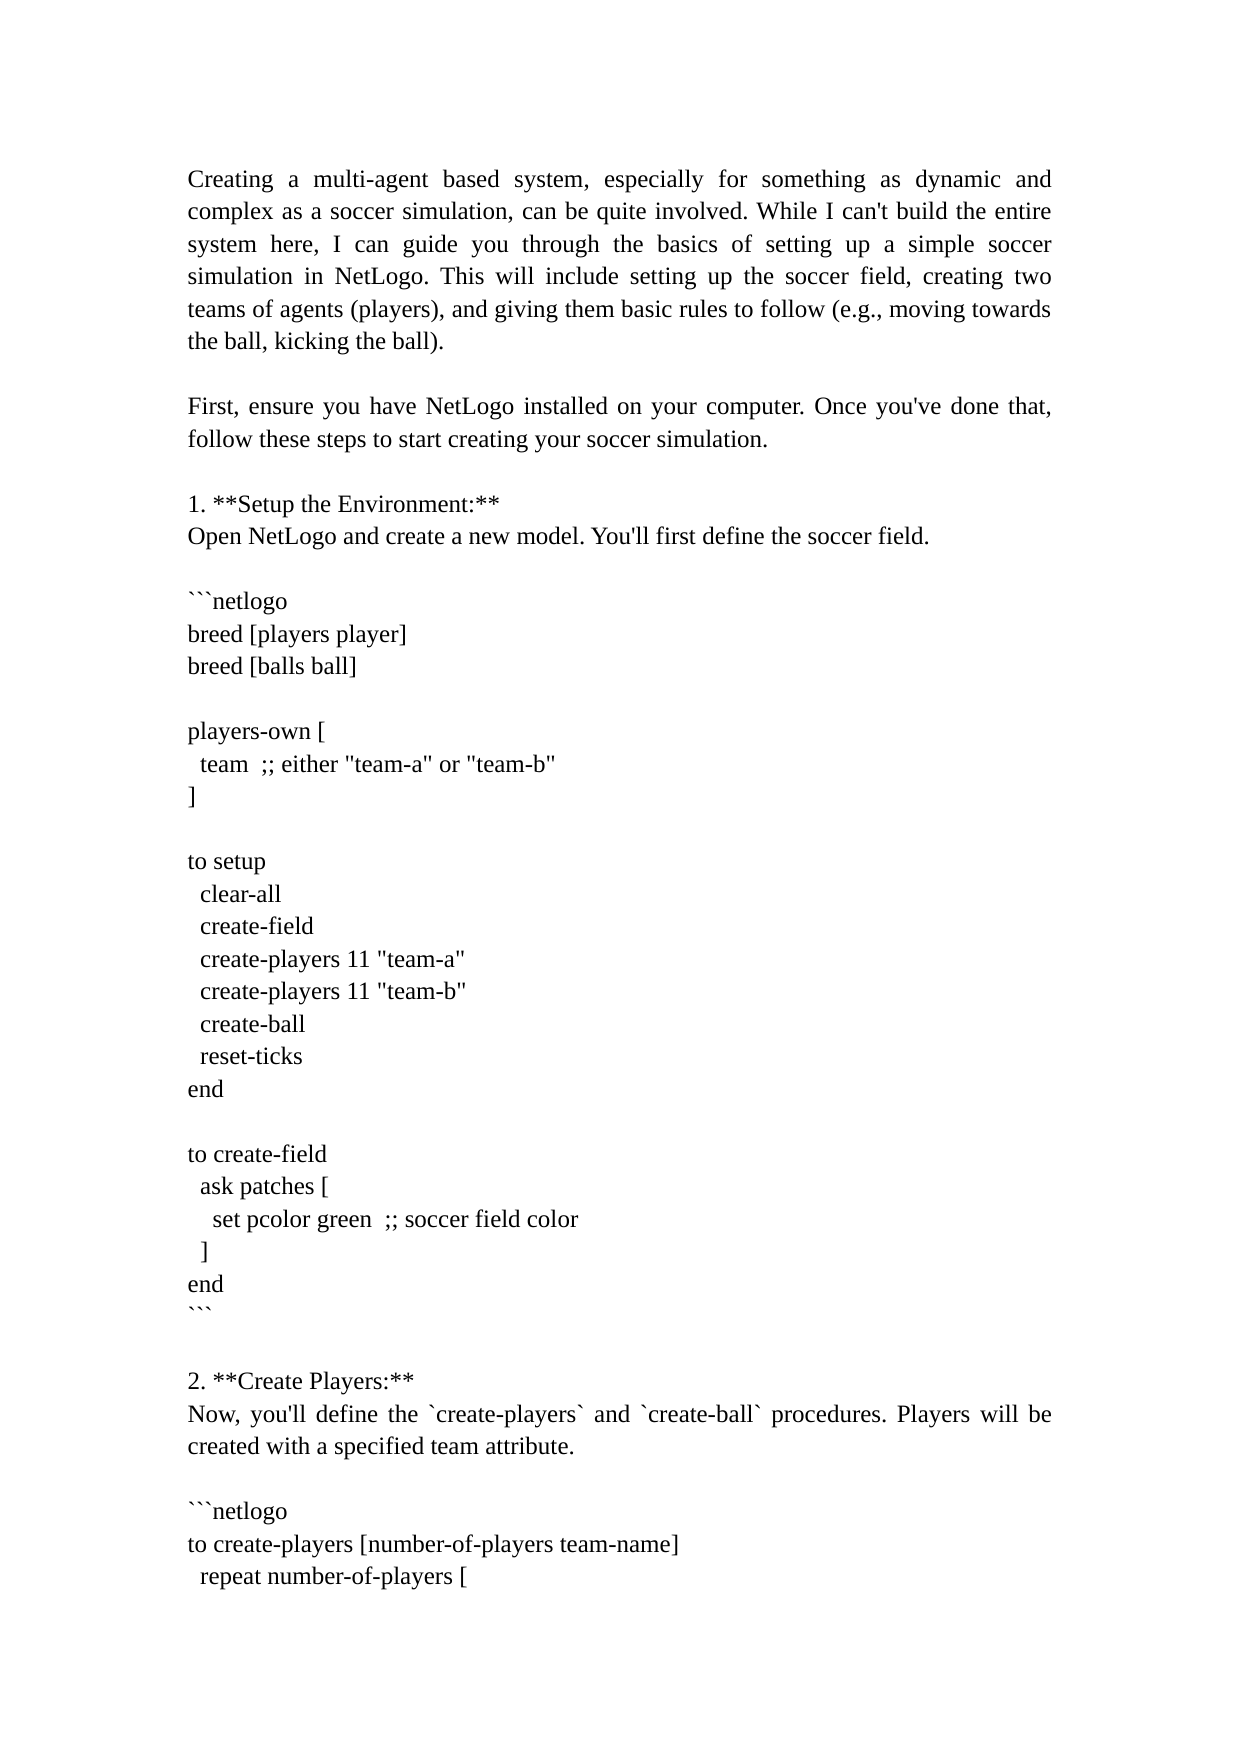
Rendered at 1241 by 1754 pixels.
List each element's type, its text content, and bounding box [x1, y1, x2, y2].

text create-players 11 "team-b" [187, 974, 1053, 1007]
text create-field [187, 909, 1053, 942]
text players-own [ [187, 714, 1053, 747]
text ``` [187, 1299, 1053, 1332]
text breed [players player] [187, 617, 1053, 649]
text Now, you'll define the `create-players` and `create-ball` procedures. Players will be created with a specified team attribute. [187, 1397, 1053, 1462]
text 2. **Create Players:** [187, 1364, 1053, 1397]
text breed [balls ball] [187, 649, 1053, 682]
text team ;; either "team-a" or "team-b" [187, 747, 1053, 779]
text First, ensure you have NetLogo installed on your computer. Once you've done that, follow these steps to start creating your soccer simulation. [187, 389, 1053, 454]
text ```netlogo [187, 1494, 1053, 1527]
text set pcolor green ;; soccer field color [187, 1202, 1053, 1234]
text ] [187, 779, 1053, 812]
text create-ball [187, 1007, 1053, 1039]
text ```netlogo [187, 584, 1053, 617]
text to create-players [number-of-players team-name] [187, 1527, 1053, 1559]
text Open NetLogo and create a new model. You'll first define the soccer field. [187, 519, 1053, 552]
text ] [187, 1234, 1053, 1267]
text end [187, 1267, 1053, 1299]
text create-players 11 "team-a" [187, 942, 1053, 974]
text ask patches [ [187, 1169, 1053, 1202]
text Creating a multi-agent based system, especially for something as dynamic and complex as a soccer simulation, can be quite involved. While I can't build the entire system here, I can guide you through the basics of setting up a simple soccer simulation in NetLogo. This will include setting up the soccer field, creating two teams of agents (players), and giving them basic rules to follow (e.g., moving towards the ball, kicking the ball). [187, 162, 1053, 357]
text reset-ticks [187, 1039, 1053, 1072]
text repeat number-of-players [ [187, 1559, 1053, 1592]
text end [187, 1072, 1053, 1104]
text clear-all [187, 877, 1053, 909]
text to setup [187, 844, 1053, 877]
text 1. **Setup the Environment:** [187, 487, 1053, 519]
text to create-field [187, 1137, 1053, 1169]
